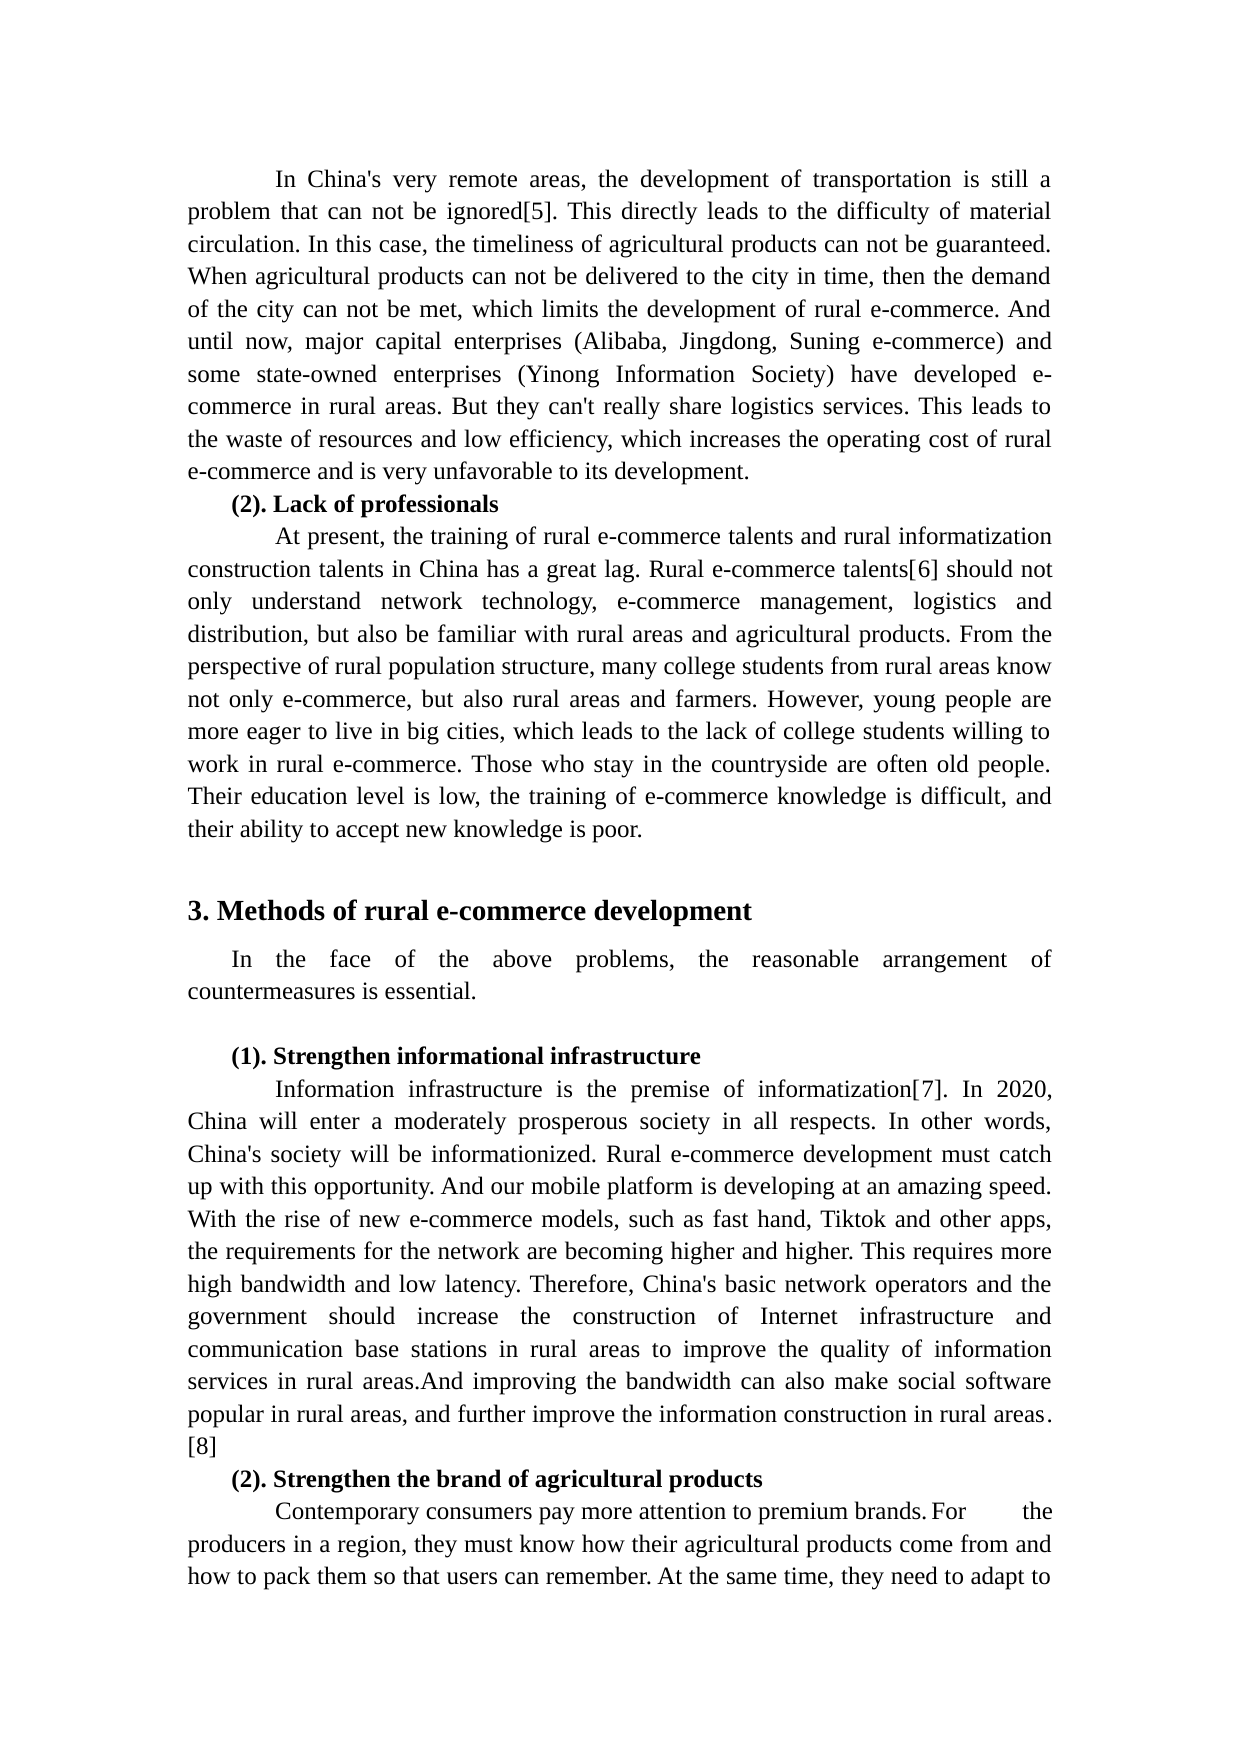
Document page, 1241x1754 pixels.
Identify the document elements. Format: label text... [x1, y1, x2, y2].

text At present, the training of rural e-commerce talents and rural informatization construction talents in China has a great lag. Rural e-commerce talents[6] should not only understand network technology, e-commerce management, logistics and distribution, but also be familiar with rural areas and agricultural products. From the perspective of rural population structure, many college students from rural areas know not only e-commerce, but also rural areas and farmers. However, young people are more eager to live in big cities, which leads to the lack of college students willing to work in rural e-commerce. Those who stay in the countryside are often old people. Their education level is low, the training of e-commerce knowledge is difficult, and their ability to accept new knowledge is poor. [187, 519, 1053, 844]
text In the face of the above problems, the reasonable arrangement of countermeasures is essential. [187, 942, 1053, 1007]
text (1). Strengthen informational infrastructure [187, 1039, 1053, 1072]
text In China's very remote areas, the development of transportation is still a problem that can not be ignored[5]. This directly leads to the difficulty of material circulation. In this case, the timeliness of agricultural products can not be guaranteed. When agricultural products can not be delivered to the city in time, then the demand of the city can not be met, which limits the development of rural e-commerce. And until now, major capital enterprises (Alibaba, Jingdong, Suning e-commerce) and some state-owned enterprises (Yinong Information Society) have developed e-commerce in rural areas. But they can't really share logistics services. This leads to the waste of resources and low efficiency, which increases the operating cost of rural e-commerce and is very unfavorable to its development. [187, 162, 1053, 487]
text Information infrastructure is the premise of informatization[7]. In 2020, China will enter a moderately prosperous society in all respects. In other words, China's society will be informationized. Rural e-commerce development must catch up with this opportunity. And our mobile platform is developing at an amazing speed. With the rise of new e-commerce models, such as fast hand, Tiktok and other apps, the requirements for the network are becoming higher and higher. This requires more high bandwidth and low latency. Therefore, China's basic network operators and the government should increase the construction of Internet infrastructure and communication base stations in rural areas to improve the quality of information services in rural areas.And improving the bandwidth can also make social software popular in rural areas, and further improve the information construction in rural areas.[8] [187, 1072, 1053, 1462]
text 3. Methods of rural e-commerce development [187, 877, 1053, 942]
text (2). Strengthen the brand of agricultural products [187, 1462, 1053, 1494]
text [187, 1494, 1053, 1592]
text (2). Lack of professionals [187, 487, 1053, 519]
